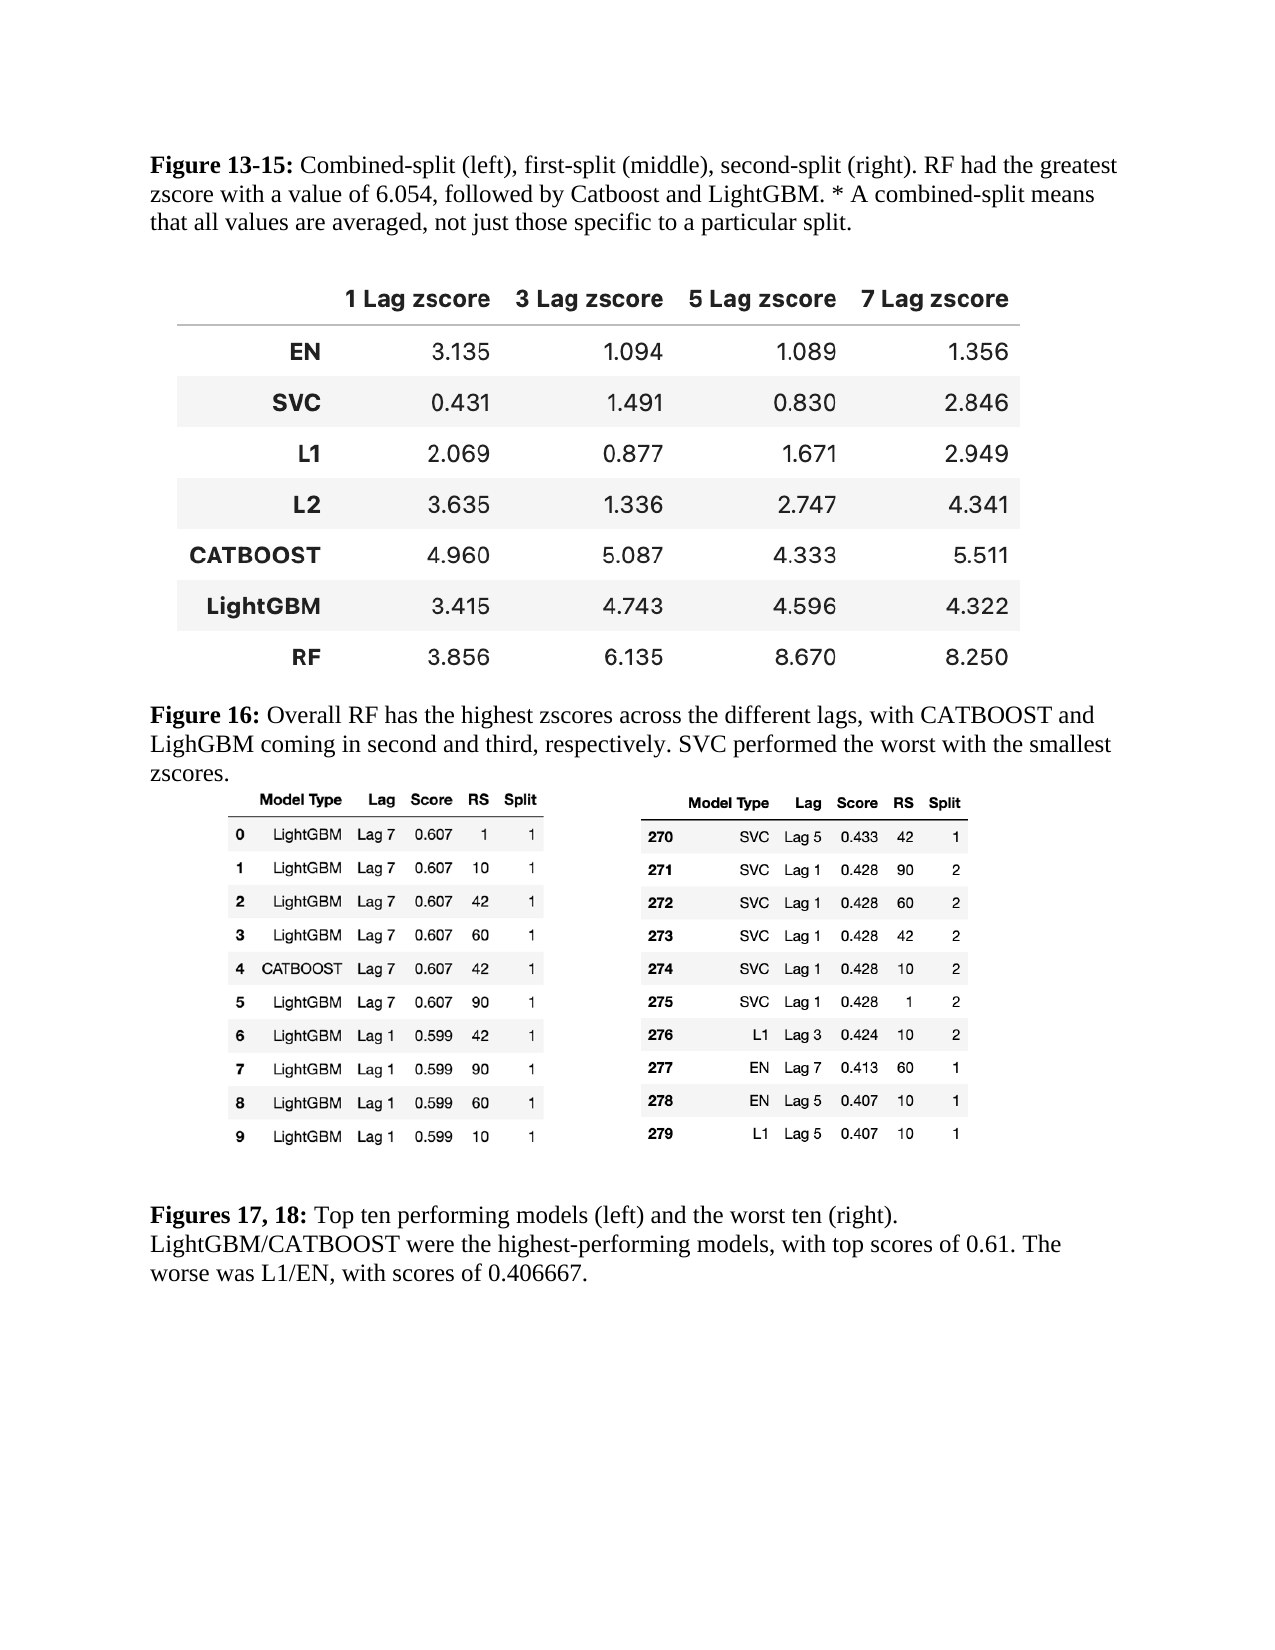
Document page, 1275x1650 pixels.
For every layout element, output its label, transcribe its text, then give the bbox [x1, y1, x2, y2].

picture [638, 786, 997, 1154]
text Figure 13-15: Combined-split (left), first-split (middle), second-split (right). RF had the greatest zscore with a value of 6.054, followed by Catboost and LightGBM. * A combined-split means that all values are averaged, not just those specific to a particular split. [150, 150, 1125, 236]
picture [169, 280, 1145, 701]
picture [214, 786, 584, 1170]
text Figures 17, 18: Top ten performing models (left) and the worst ten (right). LightGBM/CATBOOST were the highest-performing models, with top scores of 0.61. The worse was L1/EN, with scores of 0.406667. [150, 1200, 1125, 1287]
